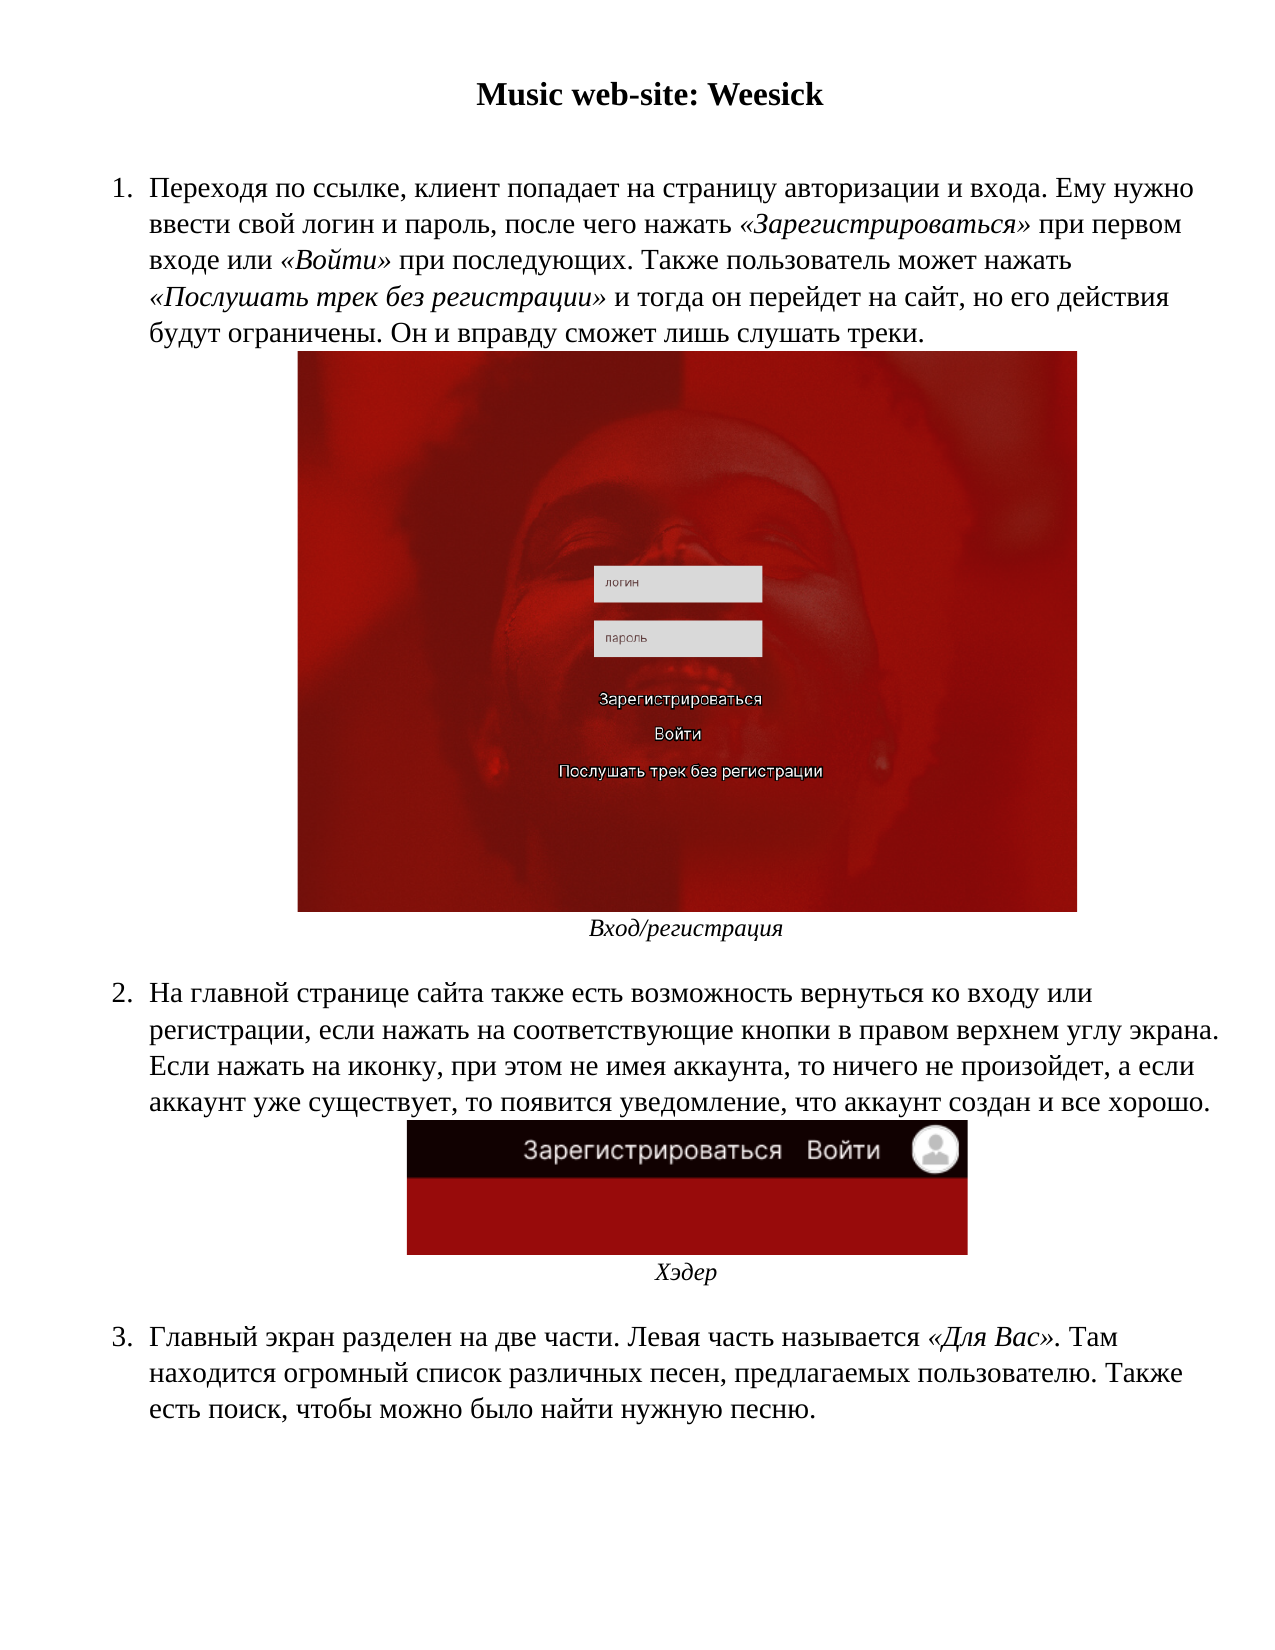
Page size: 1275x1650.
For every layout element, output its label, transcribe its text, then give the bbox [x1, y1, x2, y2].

list Вход/регистрация [149, 913, 1226, 942]
list Хэдер [149, 1257, 1226, 1286]
list Переходя по ссылке, клиент попадает на страницу авторизации и входа. Ему нужно ввести свой логин и пароль, после чего нажать «Зарегистрироваться» при первом входе или «Войти» при последующих. Также пользователь может нажать «Послушать трек без регистрации» и тогда он перейдет на сайт, но его действия будут ограничены. Он и вправду сможет лишь слушать треки. [111, 170, 1226, 348]
picture [406, 1120, 968, 1255]
picture [297, 351, 1078, 912]
list Главный экран разделен на две части. Левая часть называется «Для Вас». Там находится огромный список различных песен, предлагаемых пользователю. Также есть поиск, чтобы можно было найти нужную песню. [111, 1319, 1226, 1425]
text Music web-site: Weesick [74, 74, 1226, 112]
list На главной странице сайта также есть возможность вернуться ко входу или регистрации, если нажать на соответствующие кнопки в правом верхнем углу экрана. Если нажать на иконку, при этом не имея аккаунта, то ничего не произойдет, а если аккаунт уже существует, то появится уведомление, что аккаунт создан и все хорошо. [111, 976, 1226, 1118]
